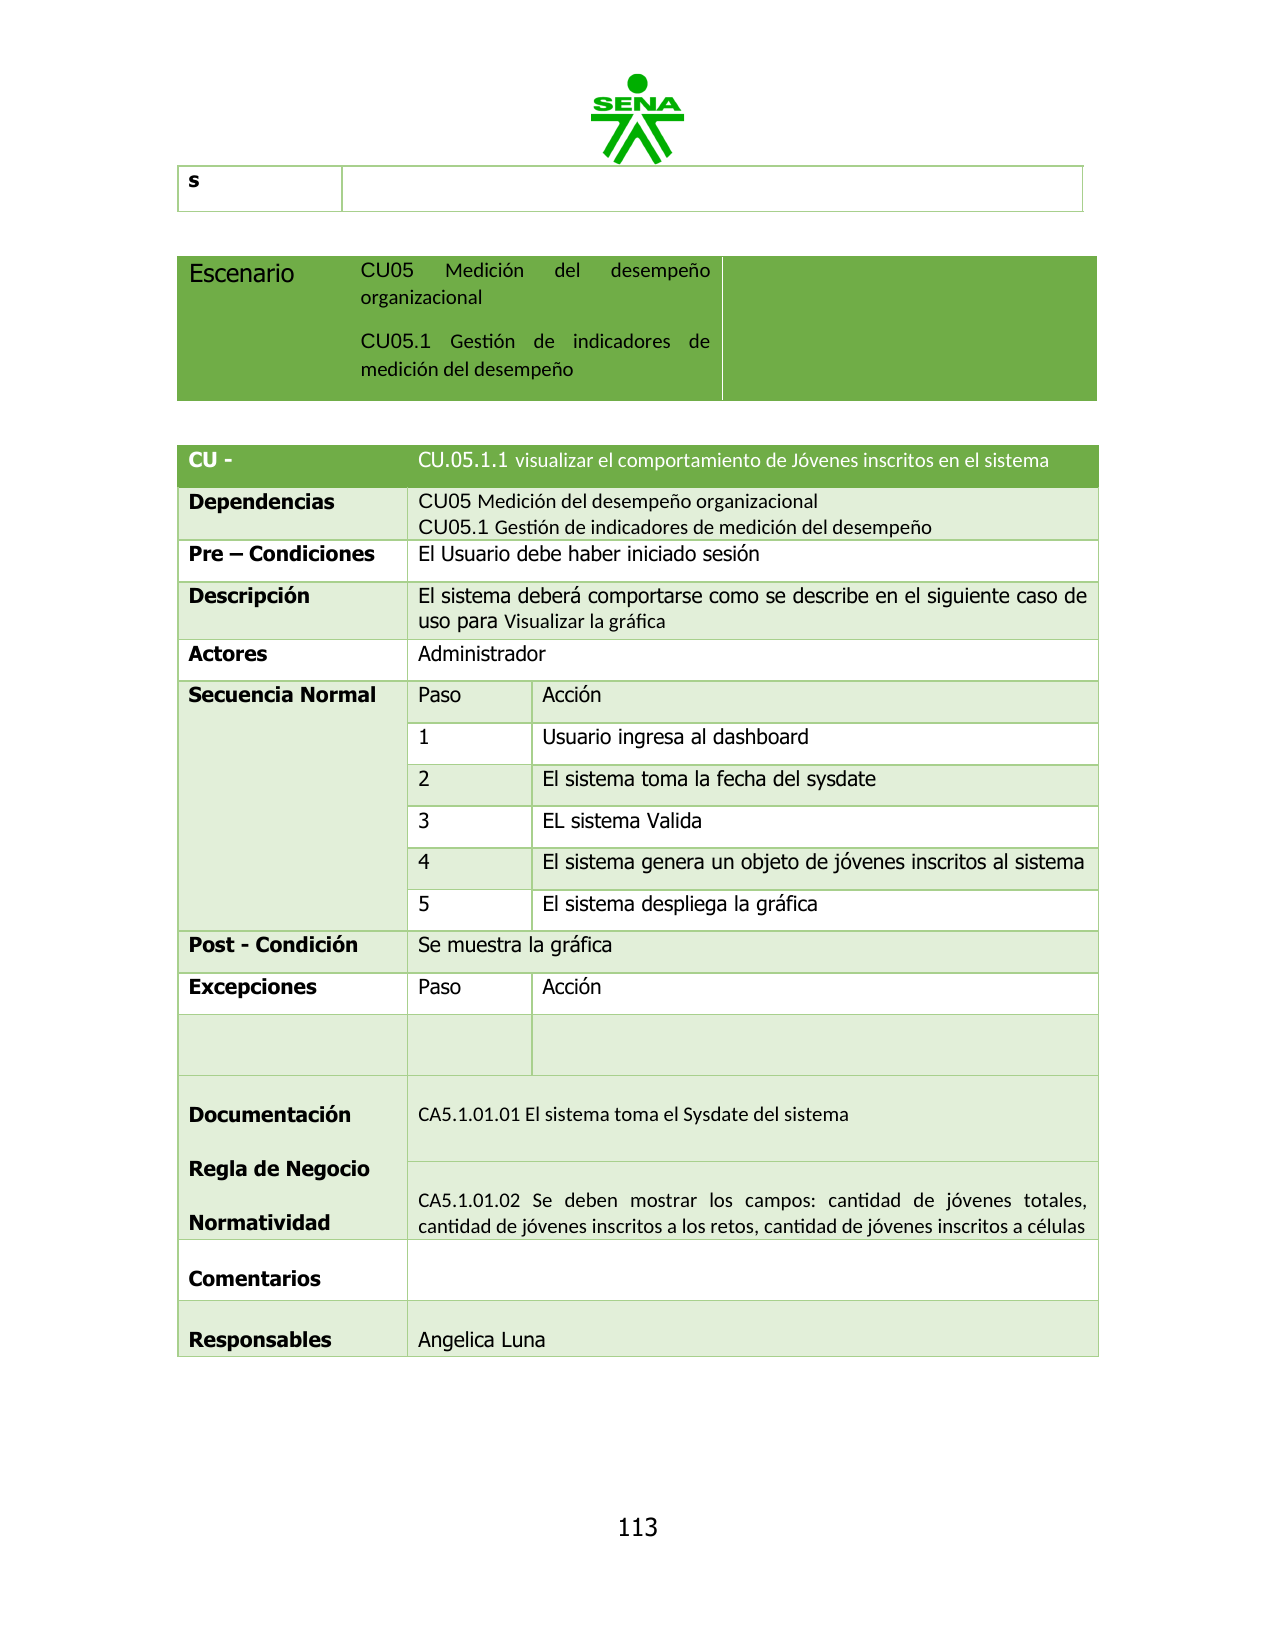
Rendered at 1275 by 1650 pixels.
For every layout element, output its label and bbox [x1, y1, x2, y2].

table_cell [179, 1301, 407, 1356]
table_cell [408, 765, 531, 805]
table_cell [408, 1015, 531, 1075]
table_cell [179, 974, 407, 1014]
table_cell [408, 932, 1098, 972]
picture [591, 73, 685, 165]
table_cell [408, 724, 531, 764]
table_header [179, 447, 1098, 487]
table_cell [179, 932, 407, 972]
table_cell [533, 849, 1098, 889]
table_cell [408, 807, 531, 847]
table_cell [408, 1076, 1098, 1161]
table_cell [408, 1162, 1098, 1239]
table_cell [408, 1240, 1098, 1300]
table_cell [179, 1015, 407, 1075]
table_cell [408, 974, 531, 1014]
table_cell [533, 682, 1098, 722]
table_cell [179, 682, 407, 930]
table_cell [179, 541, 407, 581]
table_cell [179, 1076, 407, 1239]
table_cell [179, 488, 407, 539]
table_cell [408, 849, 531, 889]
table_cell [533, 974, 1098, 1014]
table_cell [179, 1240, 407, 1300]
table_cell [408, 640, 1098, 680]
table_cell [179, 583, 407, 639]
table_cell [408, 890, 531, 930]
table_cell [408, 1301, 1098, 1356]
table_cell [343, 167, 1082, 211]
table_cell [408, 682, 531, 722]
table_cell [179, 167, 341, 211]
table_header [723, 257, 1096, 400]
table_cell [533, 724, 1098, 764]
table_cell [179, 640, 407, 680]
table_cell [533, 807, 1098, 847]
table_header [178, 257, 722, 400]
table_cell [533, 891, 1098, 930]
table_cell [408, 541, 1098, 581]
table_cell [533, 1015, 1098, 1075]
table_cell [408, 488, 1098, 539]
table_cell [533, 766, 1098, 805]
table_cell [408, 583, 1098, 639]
